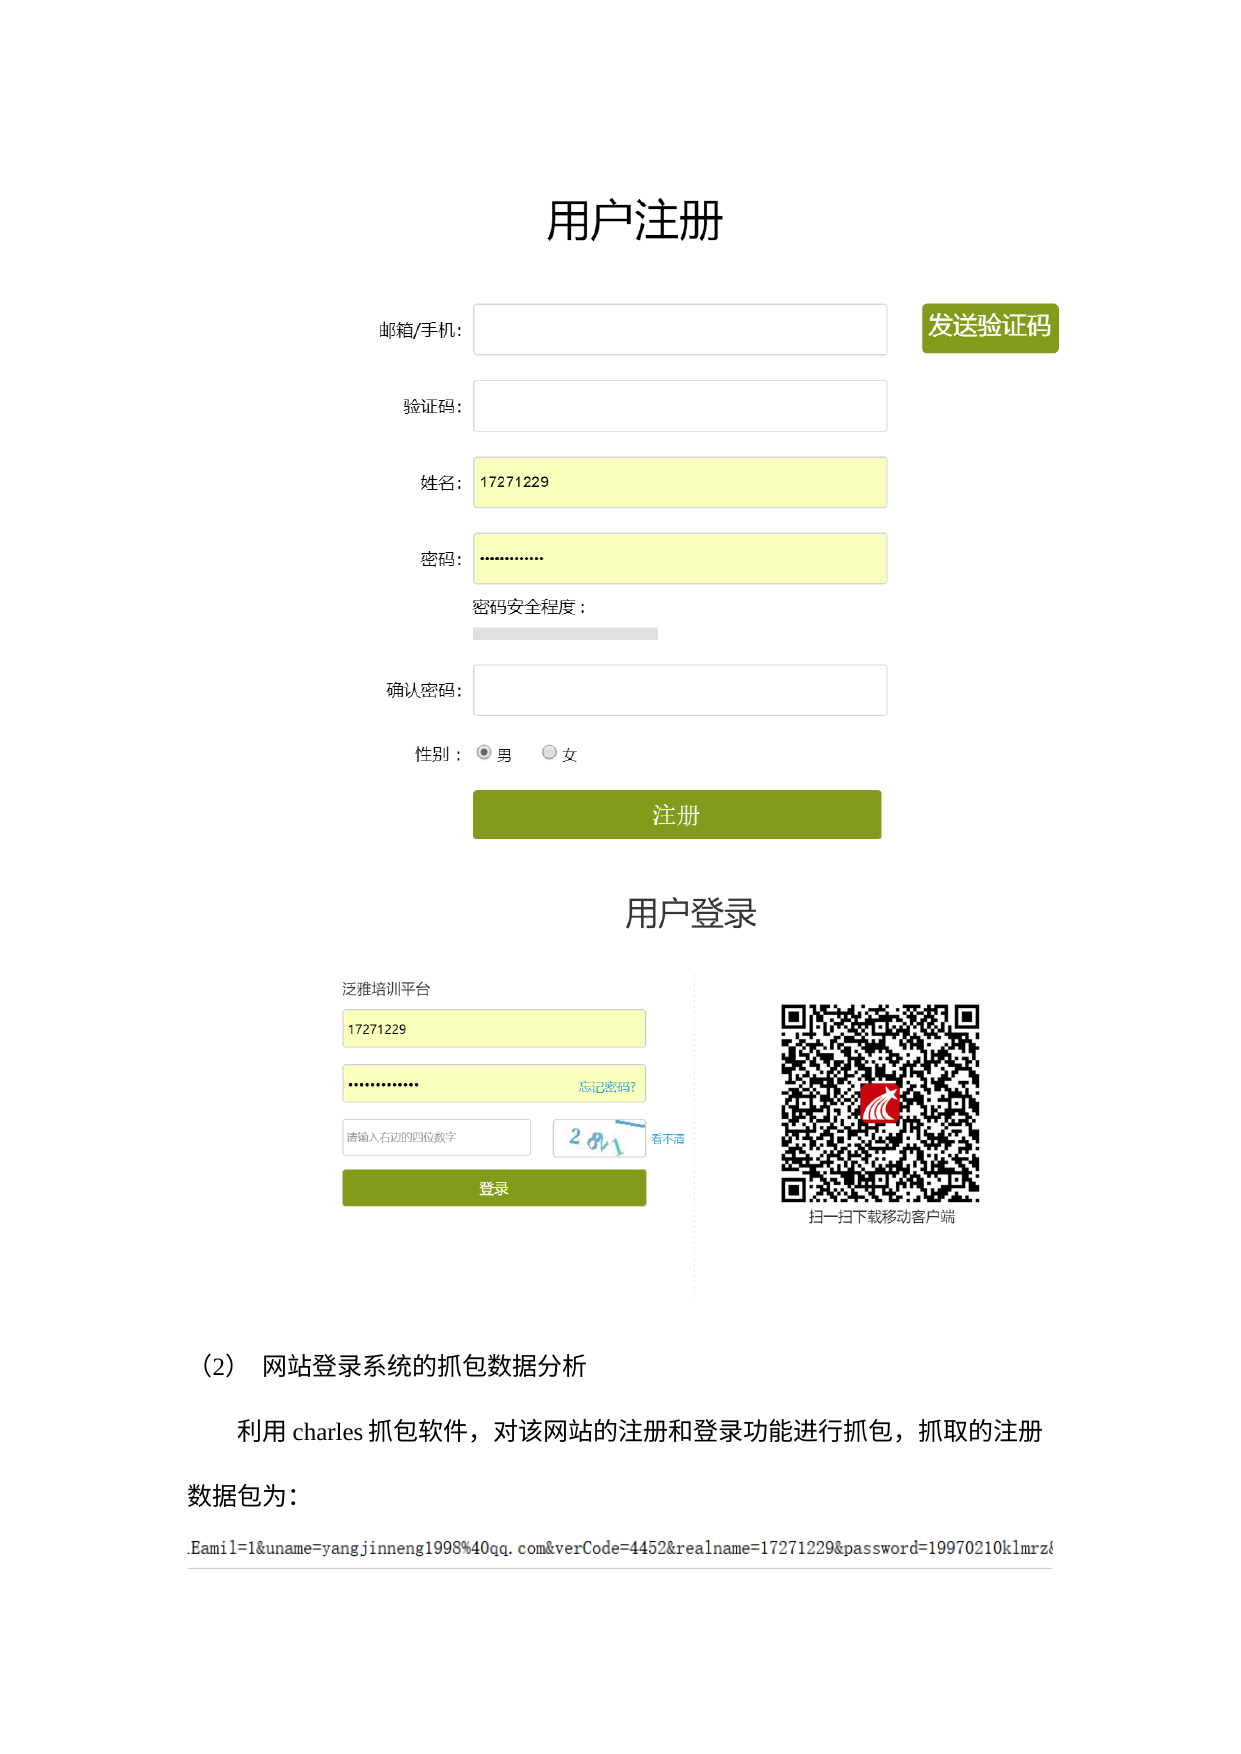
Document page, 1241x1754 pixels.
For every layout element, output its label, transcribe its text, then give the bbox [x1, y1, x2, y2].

text 利用charles抓包软件，对该网站的注册和登录功能进行抓包，抓取的注册数据包为： [187, 1397, 1053, 1527]
picture [262, 162, 1128, 843]
picture [187, 1527, 1053, 1569]
list 网站登录系统的抓包数据分析 [187, 1332, 1053, 1397]
picture [262, 844, 1128, 1297]
